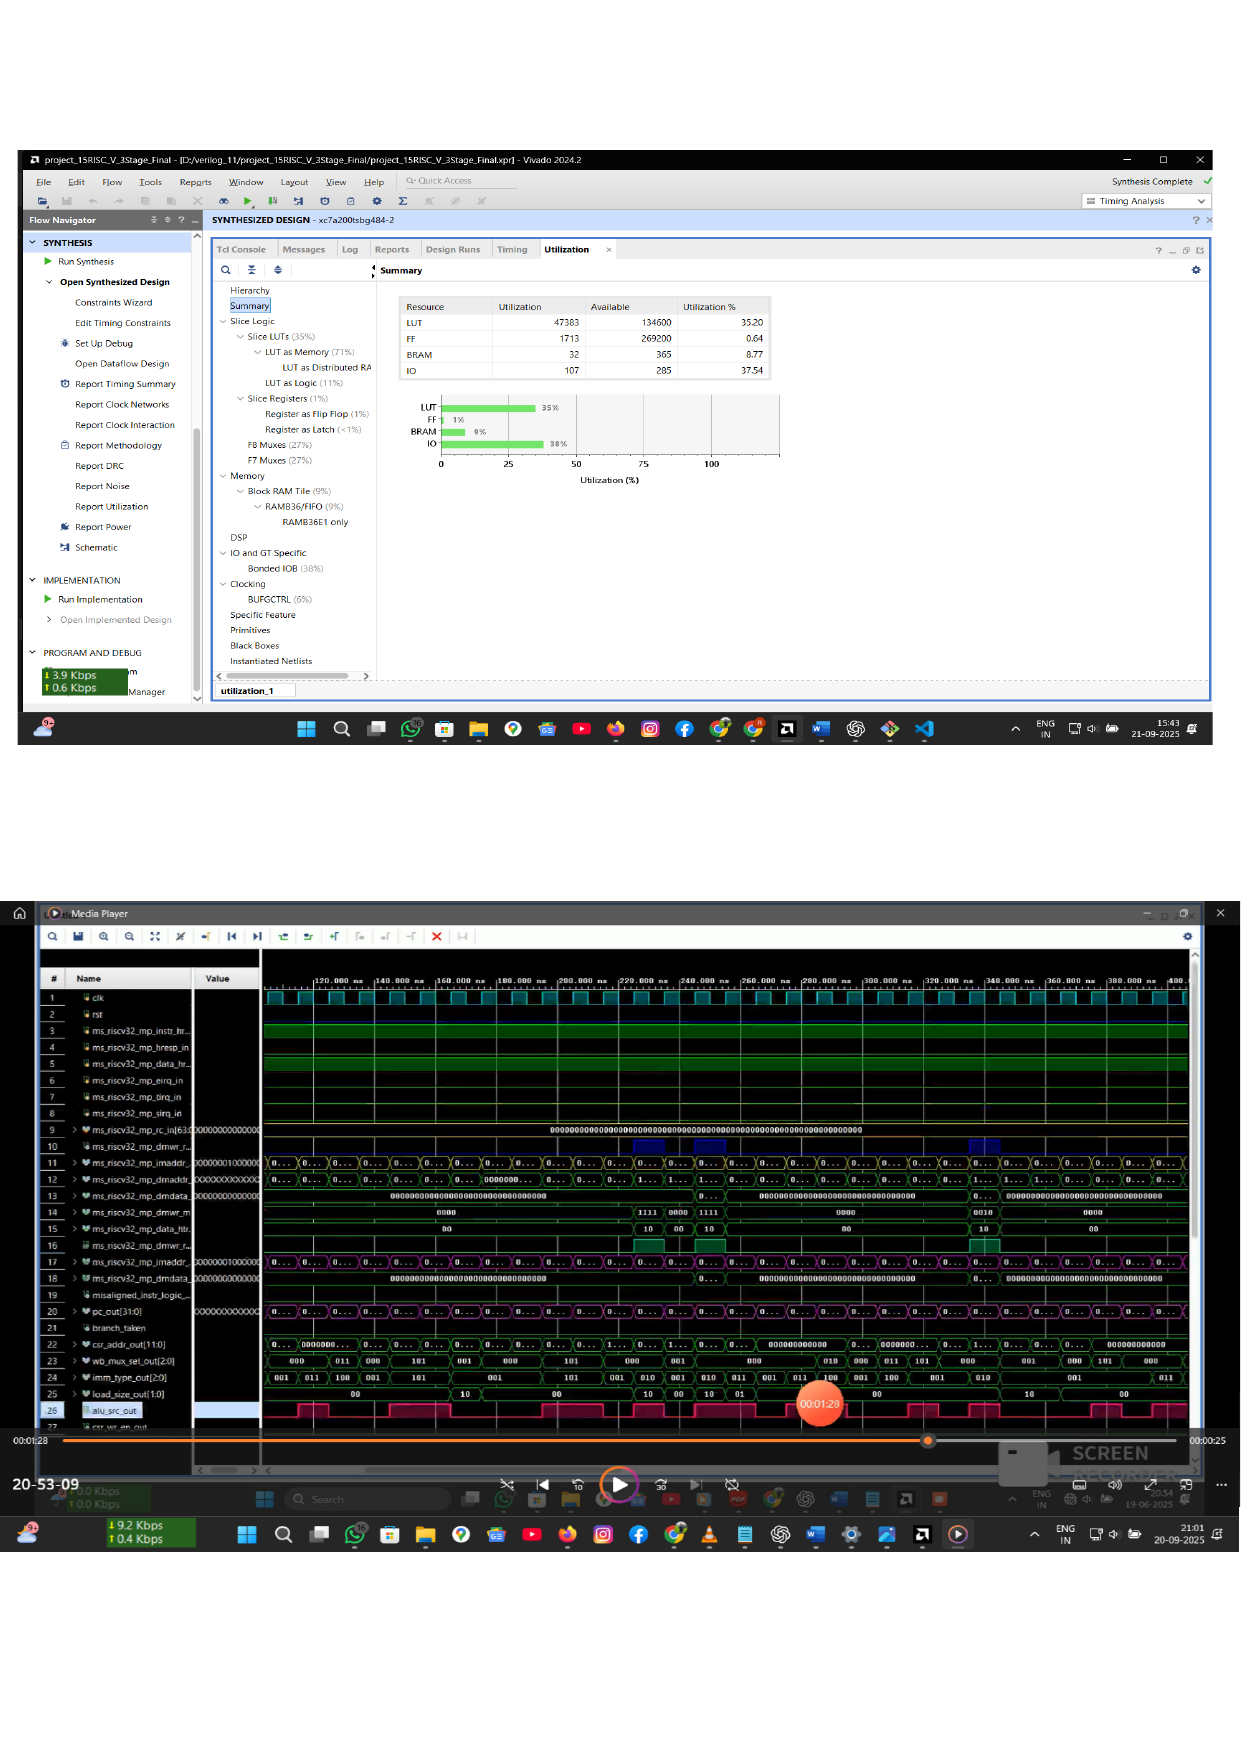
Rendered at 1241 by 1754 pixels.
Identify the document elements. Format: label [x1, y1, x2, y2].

picture [0, 901, 1241, 1552]
picture [17, 150, 1213, 745]
